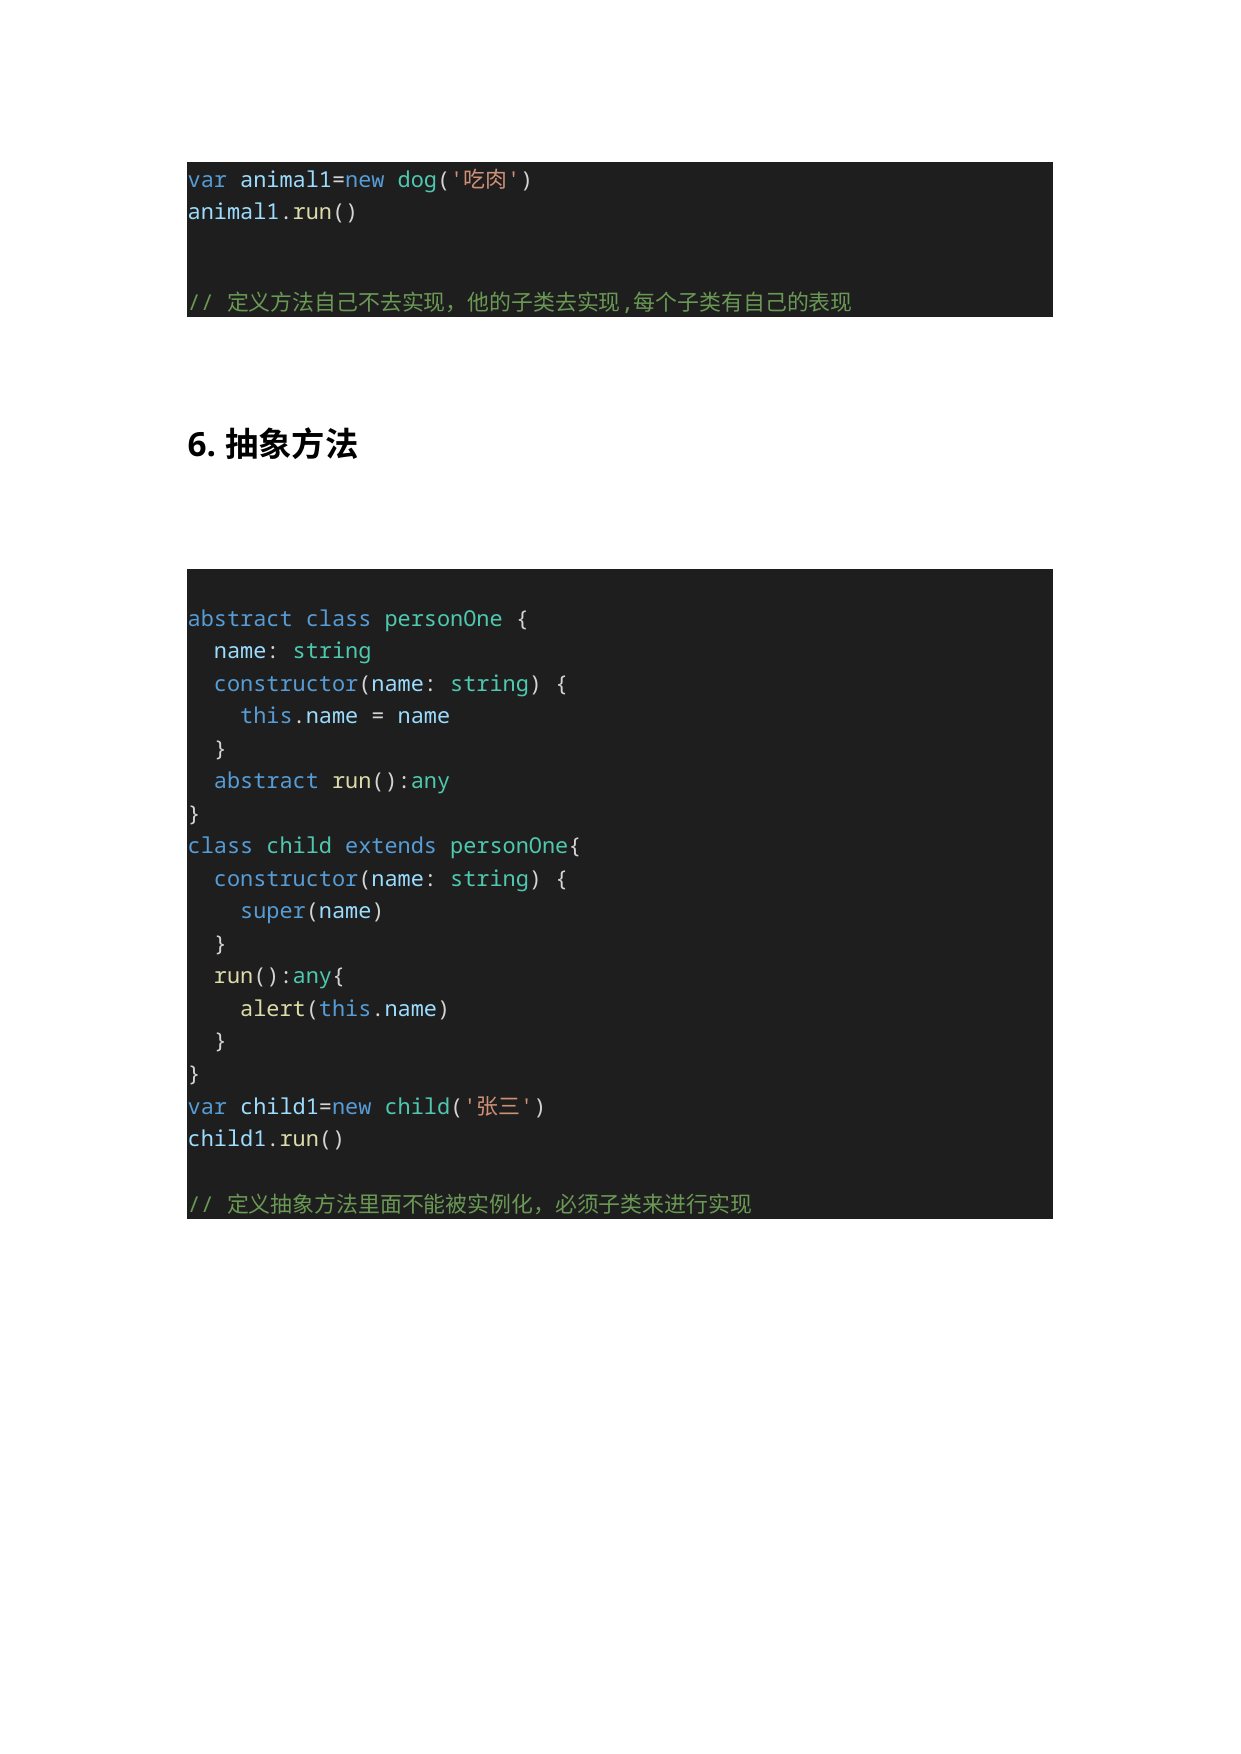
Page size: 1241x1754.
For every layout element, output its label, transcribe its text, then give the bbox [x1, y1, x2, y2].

text this.name = name [187, 699, 1053, 731]
text } [187, 1056, 1053, 1089]
text var animal1=new dog('吃肉') [187, 162, 1053, 194]
text super(name) [187, 894, 1053, 926]
text } [187, 731, 1053, 764]
text alert(this.name) [187, 991, 1053, 1024]
text } [187, 796, 1053, 829]
text run():any{ [187, 959, 1053, 991]
subtitle 抽象方法 [187, 409, 1053, 474]
text animal1.run() [187, 194, 1053, 227]
text constructor(name: string) { [187, 861, 1053, 894]
text name: string [187, 634, 1053, 666]
text } [187, 1024, 1053, 1056]
text class child extends personOne{ [187, 829, 1053, 861]
text // 定义抽象方法里面不能被实例化，必须子类来进行实现 [187, 1186, 1053, 1219]
text } [187, 926, 1053, 959]
text abstract run():any [187, 764, 1053, 796]
text abstract class personOne { [187, 601, 1053, 634]
text var child1=new child('张三') [187, 1089, 1053, 1121]
text // 定义方法自己不去实现，他的子类去实现,每个子类有自己的表现 [187, 284, 1053, 317]
text child1.run() [187, 1121, 1053, 1154]
text constructor(name: string) { [187, 666, 1053, 699]
